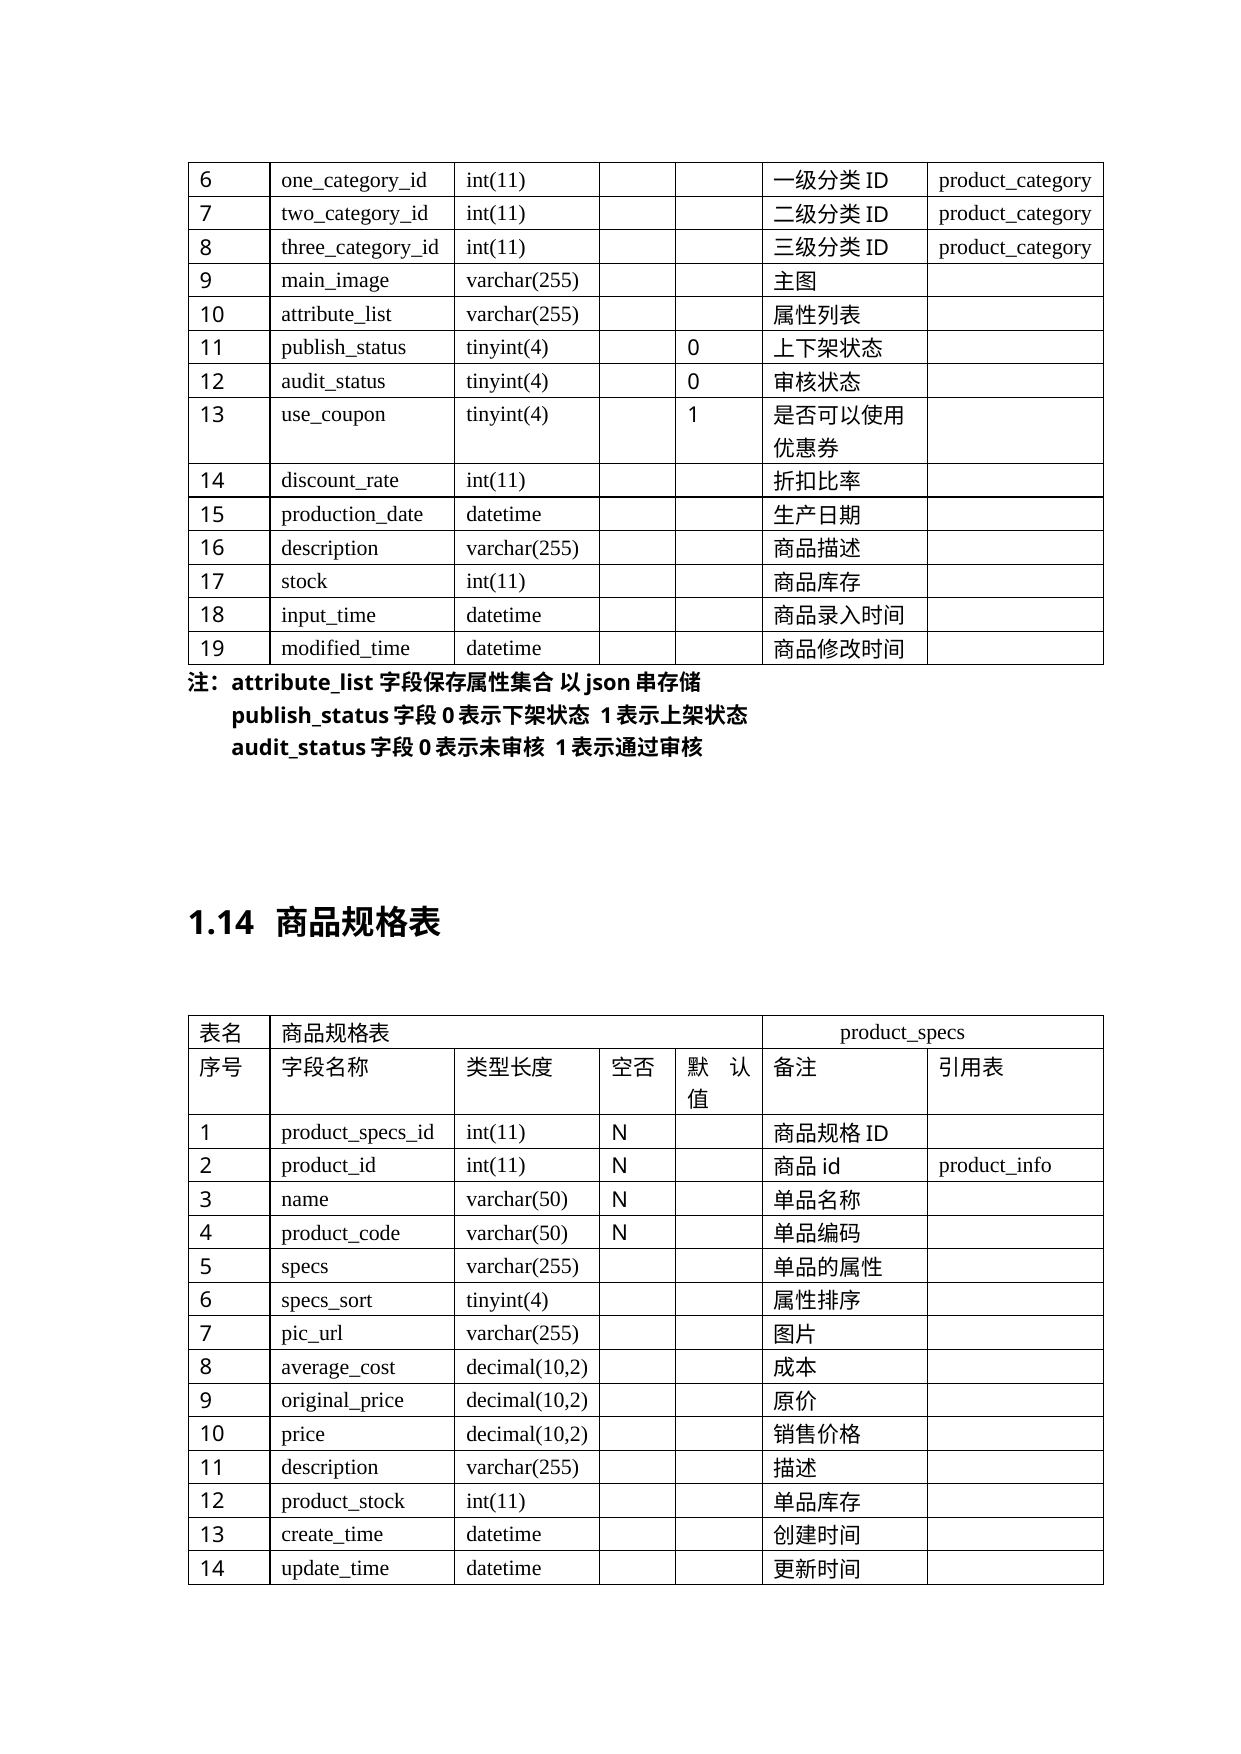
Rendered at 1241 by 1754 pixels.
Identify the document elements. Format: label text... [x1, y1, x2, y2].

table_cell [928, 1484, 1103, 1517]
table_cell [676, 230, 762, 263]
table_cell 折扣比率 [763, 464, 927, 496]
table_cell [928, 1216, 1103, 1248]
table_cell [928, 598, 1103, 631]
table_cell 14 [189, 1551, 269, 1584]
table_cell varchar(255) [455, 1249, 599, 1282]
table_cell product_code [271, 1216, 454, 1248]
table_cell [676, 1115, 762, 1148]
text audit_status字段0表示未审核 1表示通过审核 [187, 730, 1053, 763]
table_cell int(11) [455, 230, 599, 263]
table_cell [928, 1182, 1103, 1215]
table_cell 1 [676, 398, 762, 463]
table_cell two_category_id [271, 197, 454, 229]
table_cell 商品修改时间 [763, 632, 927, 664]
table_cell [600, 197, 675, 229]
table_cell 生产日期 [763, 498, 927, 530]
table_cell [928, 1518, 1103, 1550]
subtitle 商品规格表 [187, 887, 1053, 952]
table_cell int(11) [455, 163, 599, 196]
table_cell 序号 [189, 1049, 269, 1114]
table_cell [928, 1115, 1103, 1148]
table_cell stock [271, 565, 454, 597]
table_cell 单品名称 [763, 1182, 927, 1215]
table_cell 类型长度 [455, 1049, 599, 1114]
table_cell [928, 498, 1103, 530]
table_cell product_id [271, 1149, 454, 1181]
table_cell attribute_list [271, 297, 454, 330]
table_cell [928, 464, 1103, 496]
table_cell [928, 1551, 1103, 1584]
table_cell [928, 364, 1103, 397]
table_cell [600, 297, 675, 330]
table_cell [676, 264, 762, 296]
table_cell datetime [455, 1551, 599, 1584]
table_cell product_specs_id [271, 1115, 454, 1148]
table_cell [928, 1384, 1103, 1416]
table_cell [676, 1417, 762, 1449]
table_cell [928, 1283, 1103, 1315]
table_cell [928, 1350, 1103, 1382]
table_cell specs_sort [271, 1283, 454, 1315]
table_cell [676, 297, 762, 330]
table_cell 7 [189, 1316, 269, 1349]
table_cell 16 [189, 531, 269, 563]
table_cell N [600, 1182, 675, 1215]
table_cell 10 [189, 297, 269, 330]
table_cell datetime [455, 1518, 599, 1550]
table_cell 12 [189, 364, 269, 397]
table_cell production_date [271, 498, 454, 530]
table_cell [676, 531, 762, 563]
table_cell specs [271, 1249, 454, 1282]
table_cell 7 [189, 197, 269, 229]
table_cell int(11) [455, 464, 599, 496]
text publish_status字段0表示下架状态 1表示上架状态 [187, 698, 1053, 730]
table_cell one_category_id [271, 163, 454, 196]
table_header 表名 [189, 1016, 269, 1048]
table_cell tinyint(4) [455, 331, 599, 363]
table_cell [676, 1551, 762, 1584]
table_cell int(11) [455, 1149, 599, 1181]
table_cell publish_status [271, 331, 454, 363]
table_cell [600, 364, 675, 397]
table_cell [676, 1451, 762, 1483]
table_cell pic_url [271, 1316, 454, 1349]
table_cell 审核状态 [763, 364, 927, 397]
table_cell 更新时间 [763, 1551, 927, 1584]
table_cell 单品库存 [763, 1484, 927, 1517]
table_cell datetime [455, 498, 599, 530]
table_cell 4 [189, 1216, 269, 1248]
table_cell [676, 498, 762, 530]
table_cell create_time [271, 1518, 454, 1550]
table_cell 10 [189, 1417, 269, 1449]
table_cell 18 [189, 598, 269, 631]
table_cell int(11) [455, 1484, 599, 1517]
table_cell varchar(255) [455, 264, 599, 296]
table_cell discount_rate [271, 464, 454, 496]
table_cell [600, 1417, 675, 1449]
table_cell [928, 632, 1103, 664]
table_cell [928, 1417, 1103, 1449]
table_cell 商品录入时间 [763, 598, 927, 631]
table_cell modified_time [271, 632, 454, 664]
table_cell [600, 1350, 675, 1382]
table_cell 2 [189, 1149, 269, 1181]
table_cell product_category [928, 197, 1103, 229]
table_header 商品规格表 [271, 1016, 762, 1048]
table_cell 一级分类ID [763, 163, 927, 196]
table_cell product_info [928, 1149, 1103, 1181]
table_cell product_stock [271, 1484, 454, 1517]
table_cell [928, 1451, 1103, 1483]
table_cell 是否可以使用优惠券 [763, 398, 927, 463]
table_cell [928, 398, 1103, 463]
table_cell N [600, 1115, 675, 1148]
table_cell int(11) [455, 565, 599, 597]
table_cell varchar(50) [455, 1182, 599, 1215]
table_cell main_image [271, 264, 454, 296]
table_cell [676, 1350, 762, 1382]
table_cell [676, 1216, 762, 1248]
table_cell [676, 565, 762, 597]
table_cell 引用表 [928, 1049, 1103, 1114]
table_cell [600, 464, 675, 496]
table_cell decimal(10,2) [455, 1384, 599, 1416]
table_cell update_time [271, 1551, 454, 1584]
table_cell varchar(50) [455, 1216, 599, 1248]
table_cell original_price [271, 1384, 454, 1416]
table_cell [600, 1551, 675, 1584]
text 注：attribute_list 字段保存属性集合 以json串存储 [187, 665, 1053, 698]
table_cell 14 [189, 464, 269, 496]
table_cell [676, 1518, 762, 1550]
table_cell 5 [189, 1249, 269, 1282]
table_cell [928, 297, 1103, 330]
table_cell use_coupon [271, 398, 454, 463]
table_cell product_category [928, 163, 1103, 196]
table_cell decimal(10,2) [455, 1417, 599, 1449]
table_cell tinyint(4) [455, 398, 599, 463]
table_cell 商品描述 [763, 531, 927, 563]
table_cell int(11) [455, 197, 599, 229]
table_cell datetime [455, 598, 599, 631]
table_cell 3 [189, 1182, 269, 1215]
table_cell 图片 [763, 1316, 927, 1349]
table_cell 商品id [763, 1149, 927, 1181]
table_cell 1 [189, 1115, 269, 1148]
table_cell product_category [928, 230, 1103, 263]
table_cell [928, 264, 1103, 296]
table_cell tinyint(4) [455, 364, 599, 397]
table_cell 13 [189, 398, 269, 463]
table_cell [676, 632, 762, 664]
table_cell 0 [676, 364, 762, 397]
table_cell name [271, 1182, 454, 1215]
table_cell average_cost [271, 1350, 454, 1382]
table_cell 11 [189, 331, 269, 363]
table_cell [600, 398, 675, 463]
table_cell [928, 1316, 1103, 1349]
table_cell [600, 230, 675, 263]
table_cell 备注 [763, 1049, 927, 1114]
table_cell 13 [189, 1518, 269, 1550]
table_cell 二级分类ID [763, 197, 927, 229]
table_cell N [600, 1216, 675, 1248]
table_cell 主图 [763, 264, 927, 296]
table_cell decimal(10,2) [455, 1350, 599, 1382]
table_cell [600, 598, 675, 631]
table_cell [600, 531, 675, 563]
table_cell 成本 [763, 1350, 927, 1382]
table_cell 默认值 [676, 1049, 762, 1114]
table_cell description [271, 1451, 454, 1483]
table_cell varchar(255) [455, 531, 599, 563]
table_cell 销售价格 [763, 1417, 927, 1449]
table_cell [600, 1316, 675, 1349]
table_cell [676, 197, 762, 229]
table_cell 商品库存 [763, 565, 927, 597]
table_cell [676, 1182, 762, 1215]
table_cell [676, 598, 762, 631]
table_cell 空否 [600, 1049, 675, 1114]
table_cell three_category_id [271, 230, 454, 263]
table_cell 三级分类ID [763, 230, 927, 263]
table_cell varchar(255) [455, 297, 599, 330]
table_cell description [271, 531, 454, 563]
table_cell 0 [676, 331, 762, 363]
table_header product_specs [763, 1016, 1103, 1048]
table_cell 17 [189, 565, 269, 597]
table_cell 8 [189, 230, 269, 263]
table_cell [676, 1484, 762, 1517]
table_cell 原价 [763, 1384, 927, 1416]
table_cell varchar(255) [455, 1316, 599, 1349]
table_cell varchar(255) [455, 1451, 599, 1483]
table_cell input_time [271, 598, 454, 631]
table_cell 6 [189, 1283, 269, 1315]
table_cell 单品的属性 [763, 1249, 927, 1282]
table_cell [676, 464, 762, 496]
table_cell 19 [189, 632, 269, 664]
table_cell [600, 331, 675, 363]
table_cell [600, 632, 675, 664]
table_cell [676, 1149, 762, 1181]
table_cell [600, 163, 675, 196]
table_cell audit_status [271, 364, 454, 397]
table_cell 9 [189, 264, 269, 296]
table_cell [600, 1451, 675, 1483]
table_cell [600, 1384, 675, 1416]
table_cell [676, 1316, 762, 1349]
table_cell 6 [189, 163, 269, 196]
table_cell 9 [189, 1384, 269, 1416]
table_cell [676, 163, 762, 196]
table_cell [928, 1249, 1103, 1282]
table_cell 8 [189, 1350, 269, 1382]
table_cell N [600, 1149, 675, 1181]
table_cell [676, 1249, 762, 1282]
table_cell 描述 [763, 1451, 927, 1483]
table_cell 单品编码 [763, 1216, 927, 1248]
table_cell int(11) [455, 1115, 599, 1148]
table_cell [676, 1283, 762, 1315]
table_cell price [271, 1417, 454, 1449]
table_cell [600, 1249, 675, 1282]
table_cell 11 [189, 1451, 269, 1483]
table_cell [928, 531, 1103, 563]
table_cell [600, 1484, 675, 1517]
table_cell [600, 264, 675, 296]
table_cell 商品规格ID [763, 1115, 927, 1148]
table_cell 15 [189, 498, 269, 530]
table_cell [676, 1384, 762, 1416]
table_cell 创建时间 [763, 1518, 927, 1550]
table_cell 12 [189, 1484, 269, 1517]
table_cell [600, 565, 675, 597]
table_cell [928, 331, 1103, 363]
table_cell [600, 498, 675, 530]
table_cell 属性列表 [763, 297, 927, 330]
table_cell [600, 1518, 675, 1550]
table_cell 属性排序 [763, 1283, 927, 1315]
table_cell datetime [455, 632, 599, 664]
table_cell 字段名称 [271, 1049, 454, 1114]
table_cell [600, 1283, 675, 1315]
table_cell 上下架状态 [763, 331, 927, 363]
table_cell tinyint(4) [455, 1283, 599, 1315]
table_cell [928, 565, 1103, 597]
